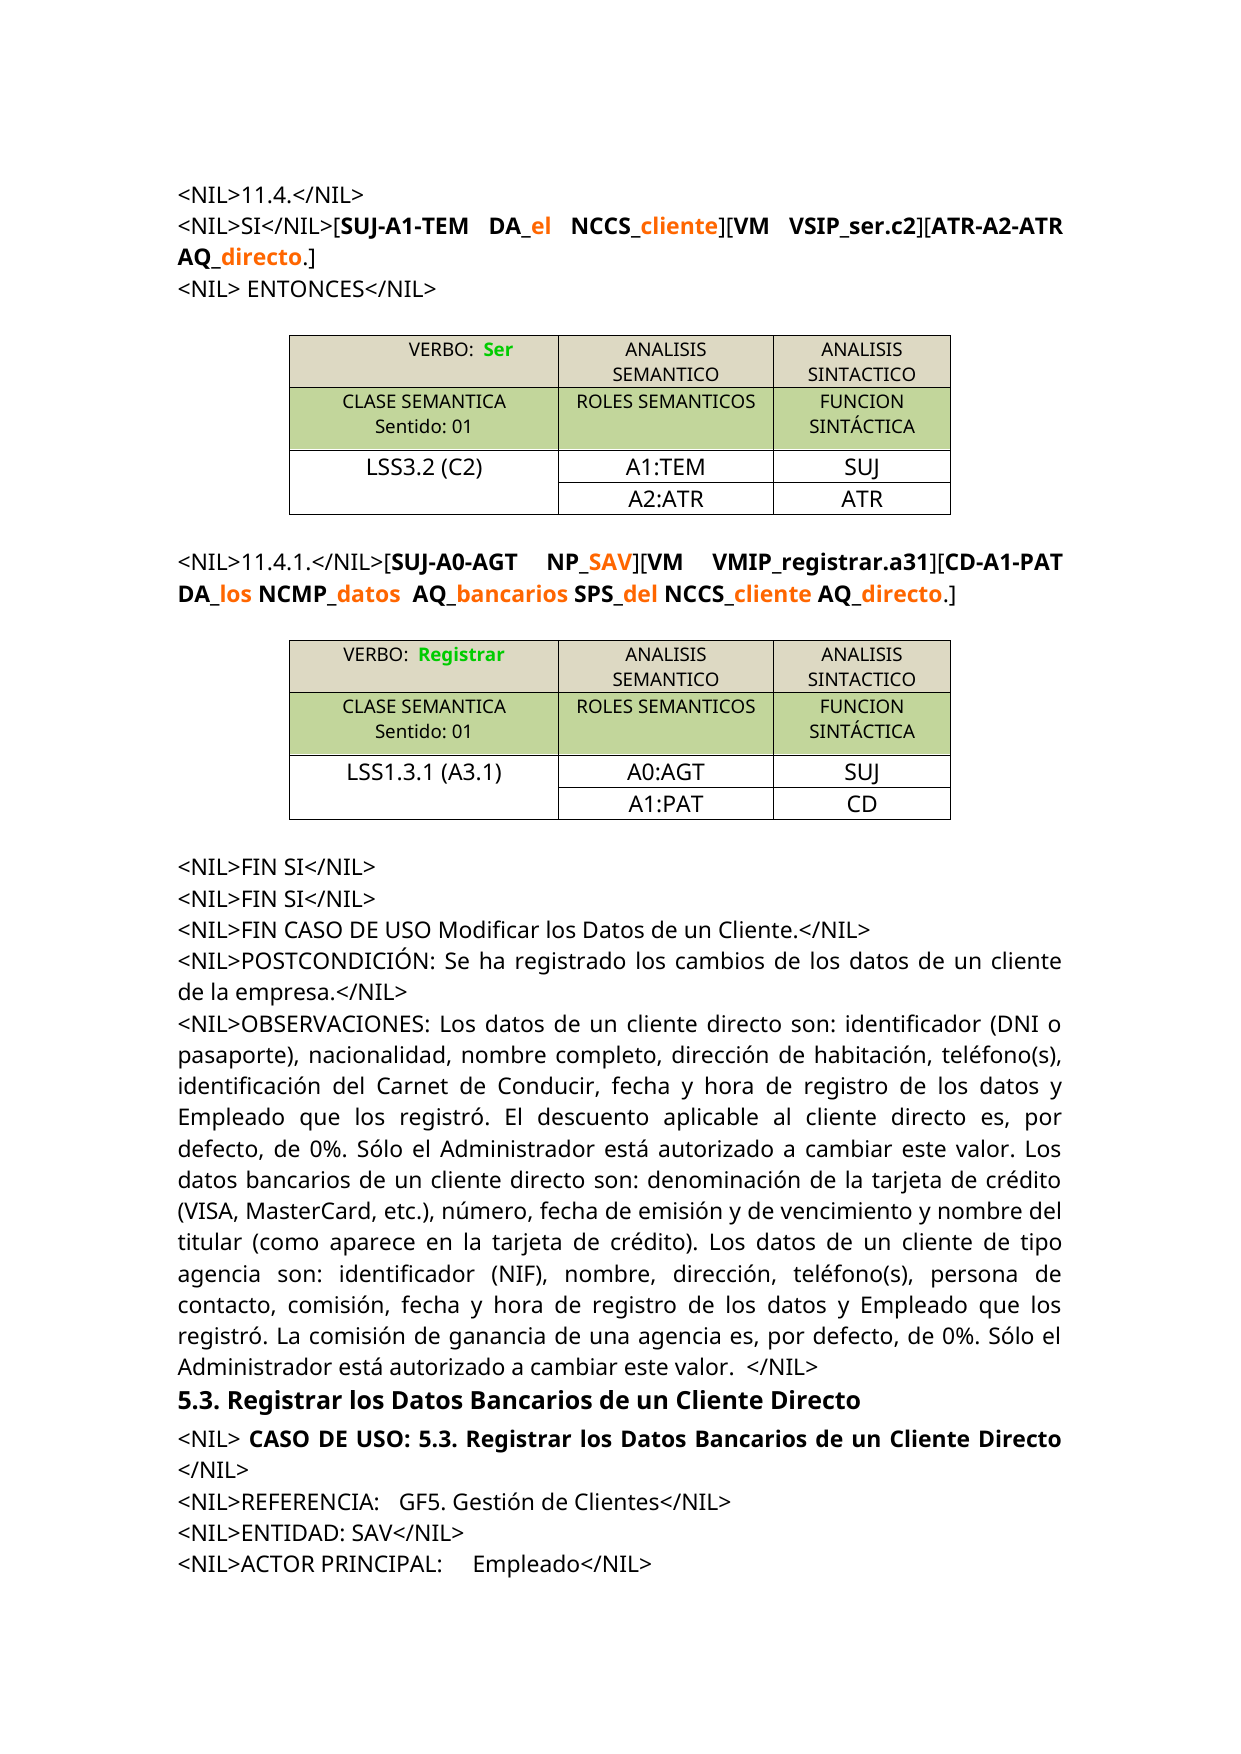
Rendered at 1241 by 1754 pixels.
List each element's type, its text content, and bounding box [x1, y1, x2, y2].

text <NIL>ACTOR PRINCIPAL: Empleado</NIL> [177, 1548, 1063, 1579]
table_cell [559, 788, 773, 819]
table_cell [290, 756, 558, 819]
text <NIL>REFERENCIA: GF5. Gestión de Clientes</NIL> [177, 1485, 1063, 1517]
text <NIL>11.4.1.</NIL>[SUJ-A0-AGT NP_SAV][VM VMIP_registrar.a31][CD-A1-PAT DA_los NCMP_datos AQ_bancarios SPS_del NCCS_cliente AQ_directo.] [177, 546, 1063, 609]
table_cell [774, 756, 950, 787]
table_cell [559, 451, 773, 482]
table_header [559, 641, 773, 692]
text <NIL>FIN SI</NIL> [177, 851, 1063, 883]
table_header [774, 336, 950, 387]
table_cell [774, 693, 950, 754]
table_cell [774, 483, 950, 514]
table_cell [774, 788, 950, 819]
text <NIL>OBSERVACIONES: Los datos de un cliente directo son: identificador (DNI o pasaporte), nacionalidad, nombre completo, dirección de habitación, teléfono(s), identificación del Carnet de Conducir, fecha y hora de registro de los datos y Empleado que los registró. El descuento aplicable al cliente directo es, por defecto, de 0%. Sólo el Administrador está autorizado a cambiar este valor. Los datos bancarios de un cliente directo son: denominación de la tarjeta de crédito (VISA, MasterCard, etc.), número, fecha de emisión y de vencimiento y nombre del titular (como aparece en la tarjeta de crédito). Los datos de un cliente de tipo agencia son: identificador (NIF), nombre, dirección, teléfono(s), persona de contacto, comisión, fecha y hora de registro de los datos y Empleado que los registró. La comisión de ganancia de una agencia es, por defecto, de 0%. Sólo el Administrador está autorizado a cambiar este valor. </NIL> [177, 1008, 1063, 1383]
text <NIL>11.4.</NIL> [177, 179, 1063, 210]
text <NIL> CASO DE USO: 5.3. Registrar los Datos Bancarios de un Cliente Directo </NIL> [177, 1423, 1063, 1485]
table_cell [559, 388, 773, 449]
text <NIL>POSTCONDICIÓN: Se ha registrado los cambios de los datos de un cliente de la empresa.</NIL> [177, 945, 1063, 1008]
text <NIL>FIN SI</NIL> [177, 883, 1063, 914]
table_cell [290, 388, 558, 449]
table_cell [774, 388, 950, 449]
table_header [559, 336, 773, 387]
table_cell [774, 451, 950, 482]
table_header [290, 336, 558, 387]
text 5.3. Registrar los Datos Bancarios de un Cliente Directo [177, 1383, 1063, 1417]
text <NIL>SI</NIL>[SUJ-A1-TEM DA_el NCCS_cliente][VM VSIP_ser.c2][ATR-A2-ATR AQ_directo.] [177, 210, 1063, 273]
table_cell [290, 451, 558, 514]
text <NIL> ENTONCES</NIL> [177, 273, 1063, 304]
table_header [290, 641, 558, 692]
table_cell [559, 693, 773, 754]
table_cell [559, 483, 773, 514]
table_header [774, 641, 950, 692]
text <NIL>FIN CASO DE USO Modificar los Datos de un Cliente.</NIL> [177, 914, 1063, 945]
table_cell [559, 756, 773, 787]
text <NIL>ENTIDAD: SAV</NIL> [177, 1517, 1063, 1548]
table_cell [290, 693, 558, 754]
